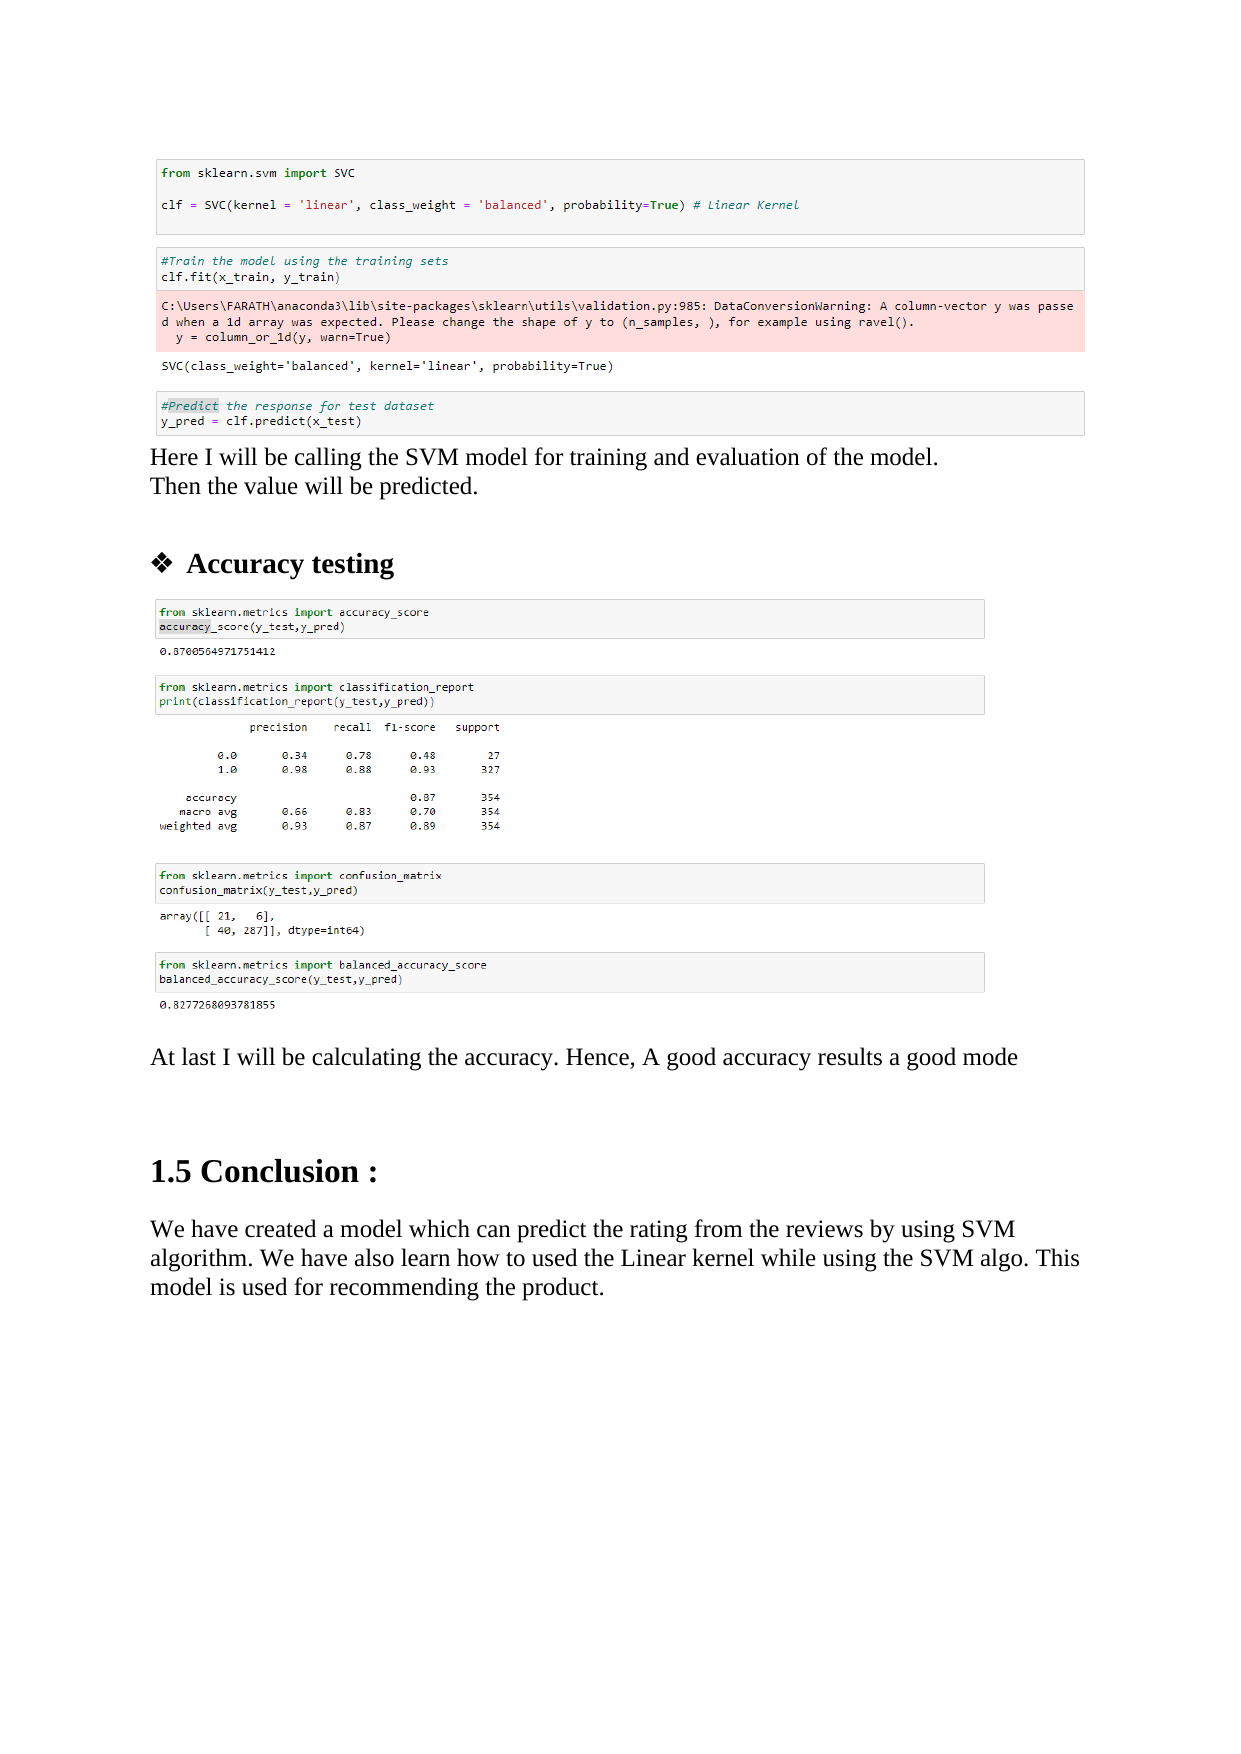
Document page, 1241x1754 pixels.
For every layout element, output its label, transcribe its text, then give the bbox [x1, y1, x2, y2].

picture [150, 594, 990, 1017]
text Then the value will be predicted. [149, 471, 1091, 499]
text At last I will be calculating the accuracy. Hence, A good accuracy results a good mode [150, 1042, 1091, 1071]
text Here I will be calling the SVM model for training and evaluation of the model. [149, 442, 1091, 471]
text We have created a model which can predict the rating from the reviews by using SVM algorithm. We have also learn how to used the Linear kernel while using the SVM algo. This model is used for recommending the product. [150, 1214, 1091, 1301]
list Accuracy testing [148, 530, 1091, 590]
picture [149, 150, 1092, 442]
text 1.5 Conclusion : [150, 1151, 1091, 1189]
